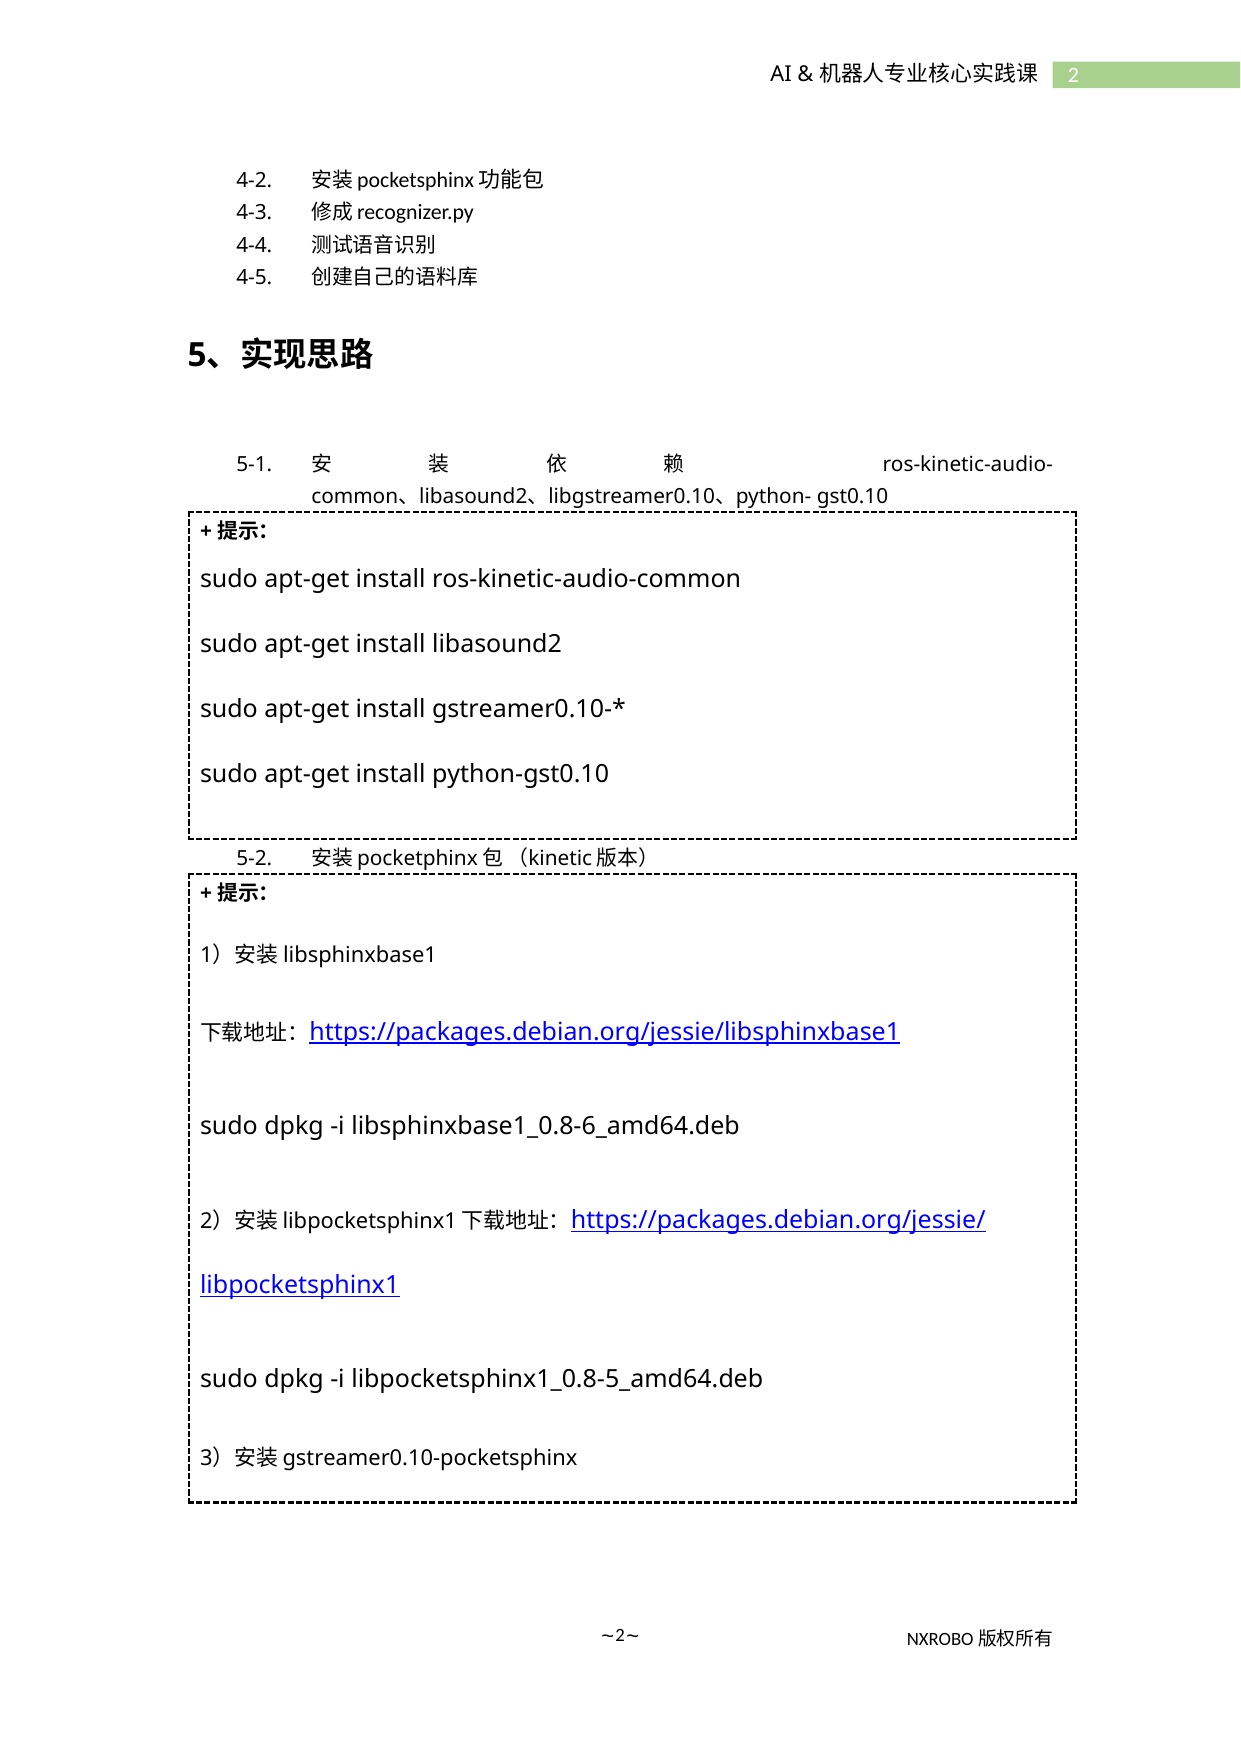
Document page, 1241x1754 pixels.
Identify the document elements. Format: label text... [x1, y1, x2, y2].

list 测试语音识别 [236, 227, 1053, 259]
table_header + 提示： sudo apt-get install ros-kinetic-audio-common sudo apt-get install libasound2 sudo apt-get install gstreamer0.10-* sudo apt-get install python-gst0.10 [189, 511, 1076, 838]
list 安装pocketsphinx功能包 [236, 162, 1053, 194]
list 创建自己的语料库 [236, 259, 1053, 292]
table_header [189, 873, 1076, 1501]
text 安装pocketphinx包 （kinetic版本） [236, 840, 1053, 873]
list 修成recognizer.py [236, 194, 1053, 227]
subtitle 5、实现思路 [187, 319, 1053, 384]
text 安装依赖 ros-kinetic-audio-common、libasound2、libgstreamer0.10、python- gst0.10 [236, 446, 1053, 511]
